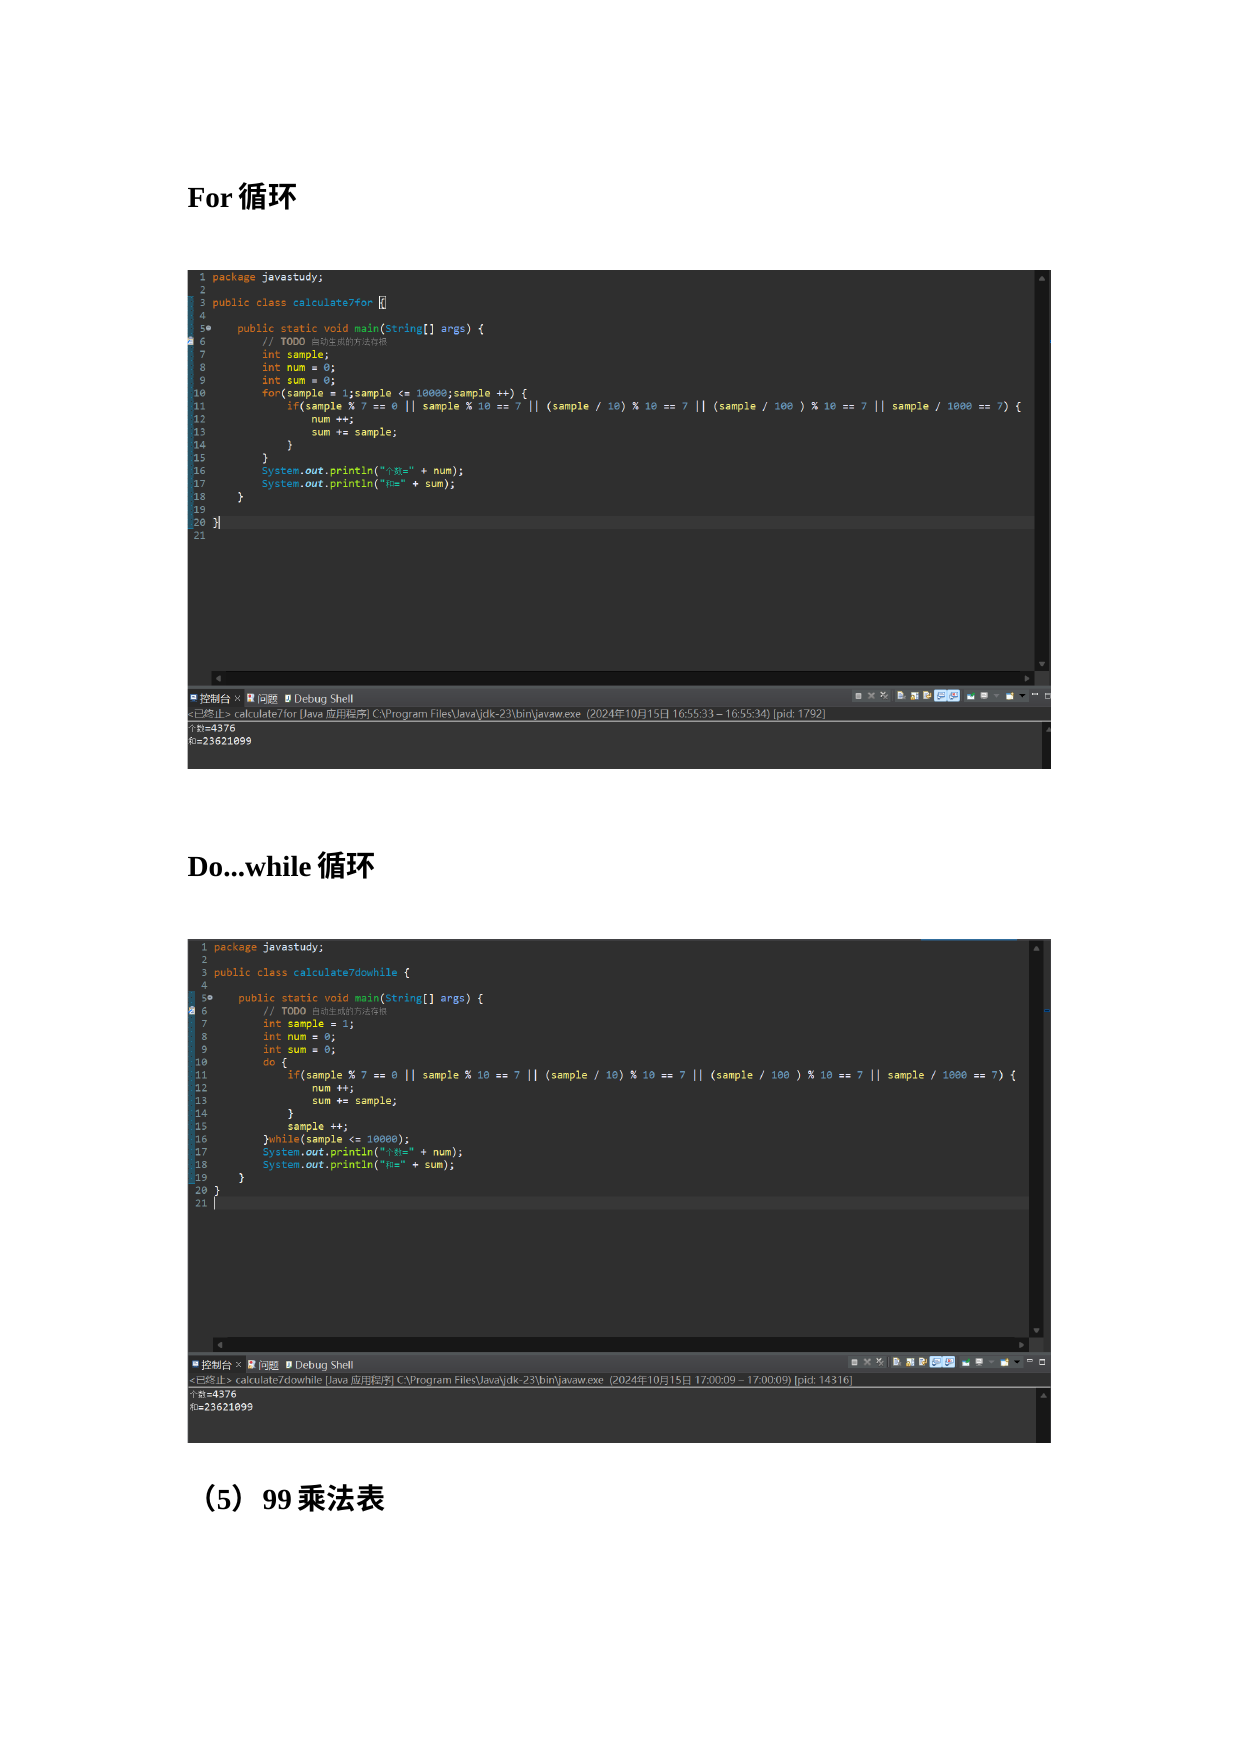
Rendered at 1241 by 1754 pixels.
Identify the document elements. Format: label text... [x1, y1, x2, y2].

picture [187, 939, 1051, 1443]
list For循环 [187, 162, 1053, 227]
list 99乘法表 [187, 1464, 1053, 1529]
picture [187, 270, 1051, 769]
list Do...while循环 [187, 831, 1053, 896]
